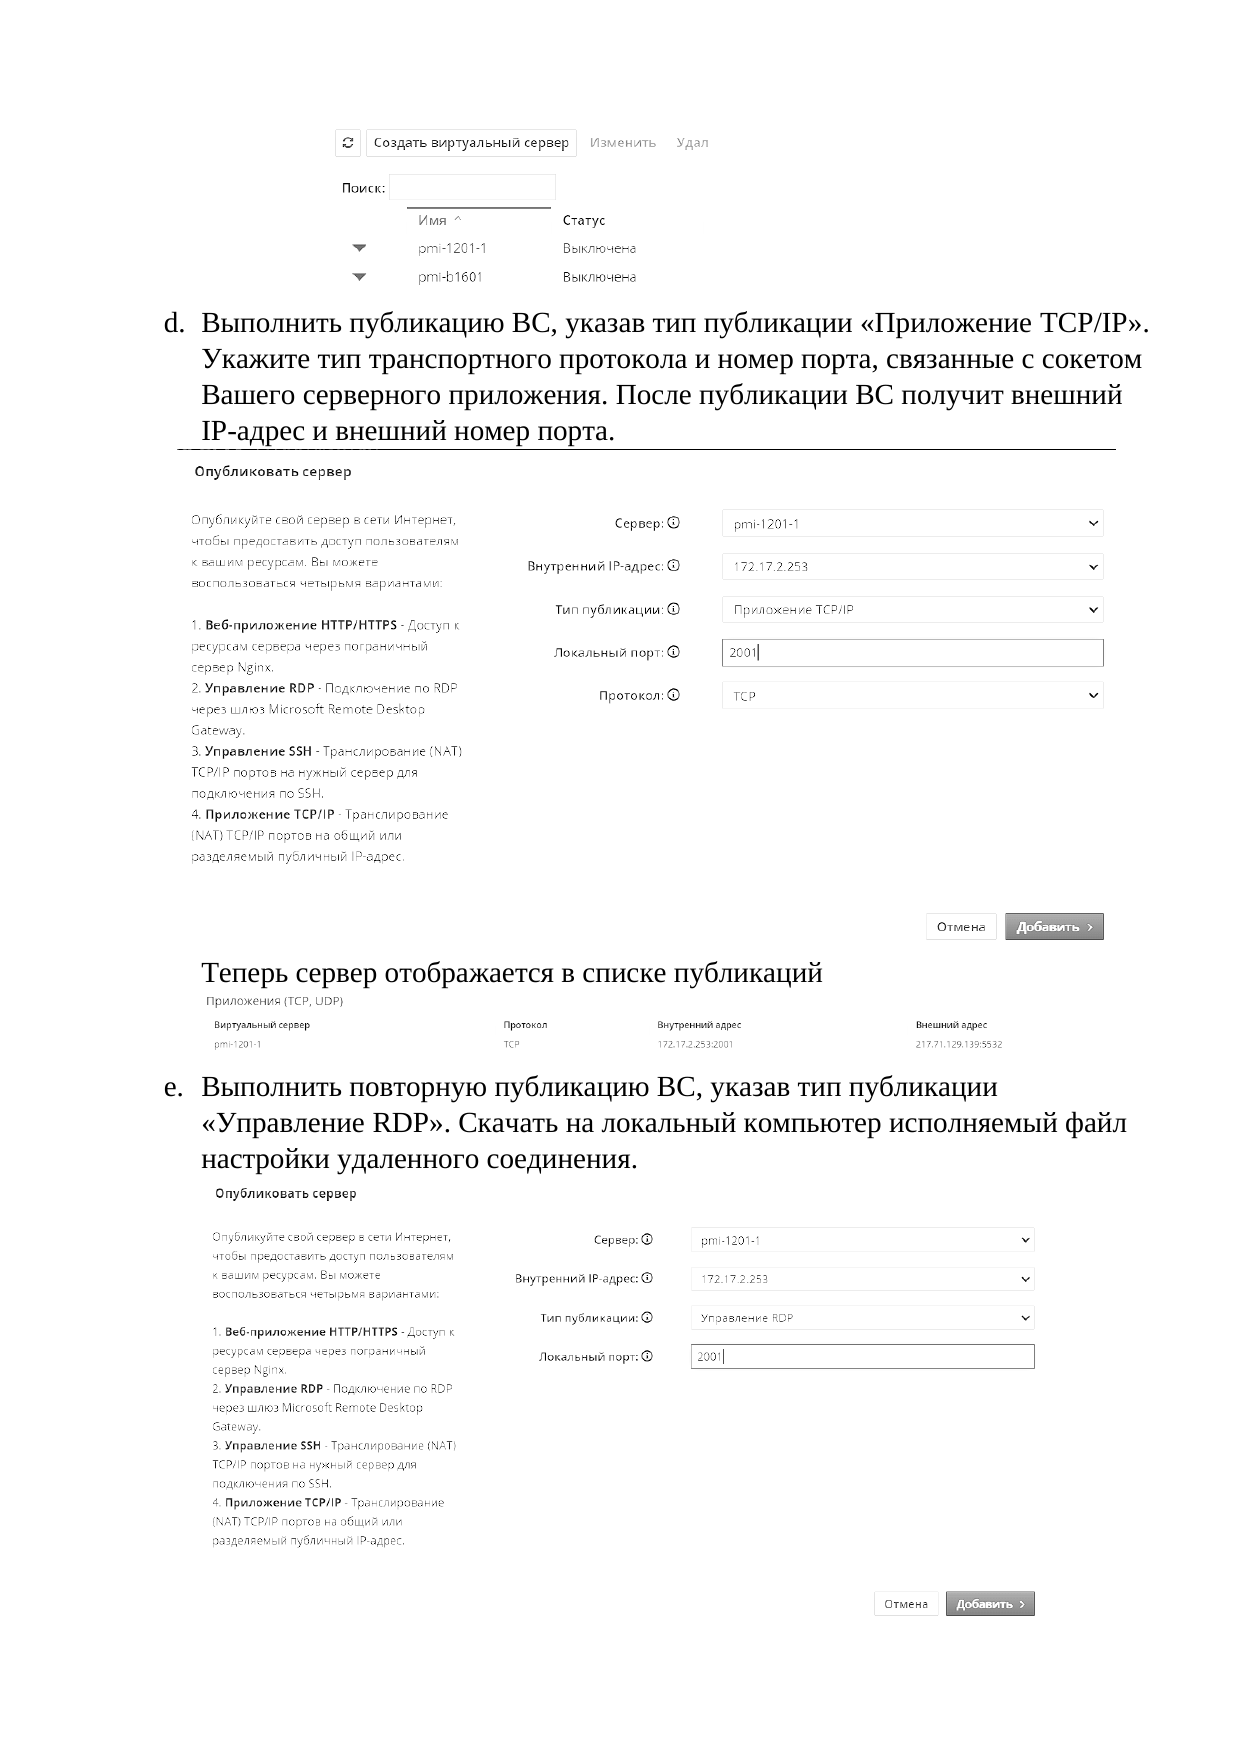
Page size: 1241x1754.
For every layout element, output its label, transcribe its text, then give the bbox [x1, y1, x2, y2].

list Теперь сервер отображается в списке публикаций [201, 955, 1152, 988]
list Выполнить повторную публикацию ВС, указав тип публикации «Управление RDP». Скачать на локальный компьютер исполняемый файл настройки удаленного соединения. [163, 1069, 1152, 1174]
list Выполнить публикацию ВС, указав тип публикации «Приложение TCP/IP». Укажите тип транспортного протокола и номер порта, связанные с сокетом Вашего серверного приложения. После публикации ВС получит внешний IP-адрес и внешний номер порта. [163, 305, 1152, 447]
